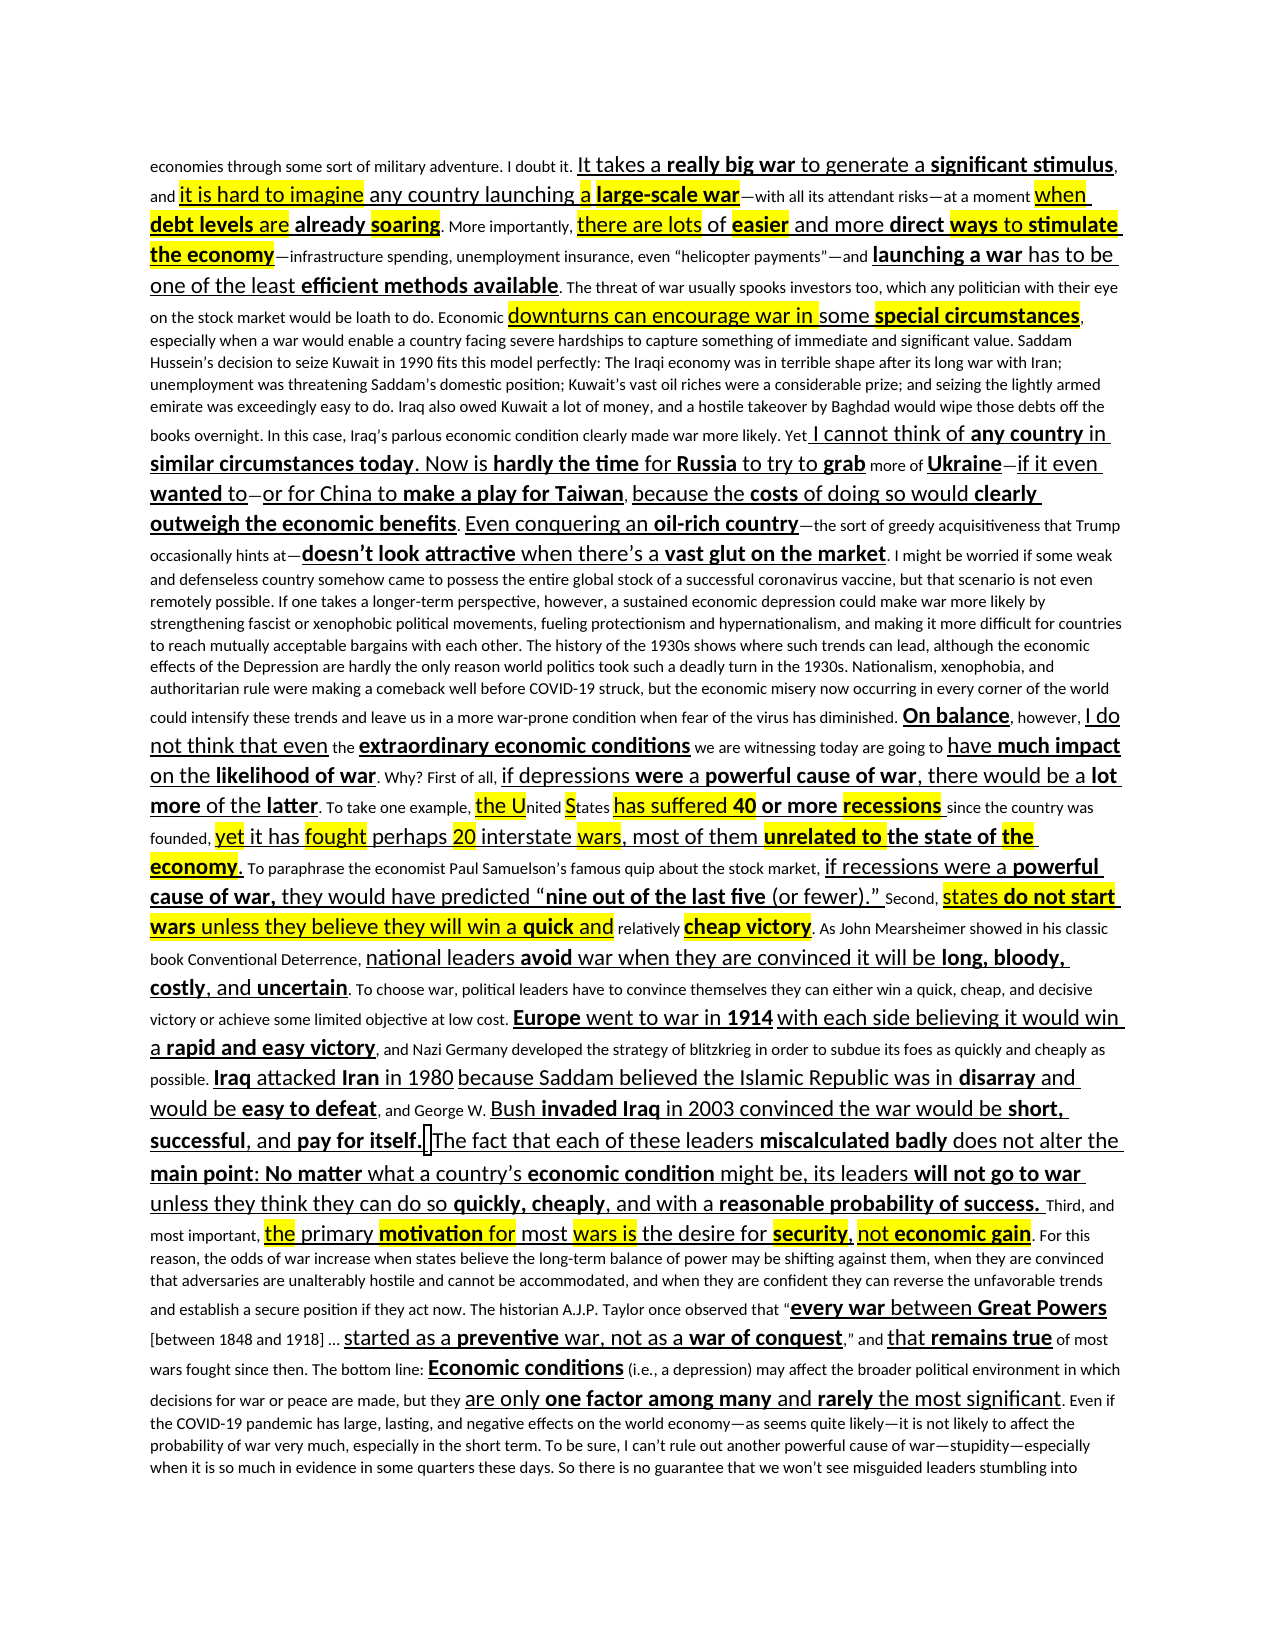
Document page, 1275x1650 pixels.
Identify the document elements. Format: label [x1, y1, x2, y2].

text [150, 150, 1125, 1477]
